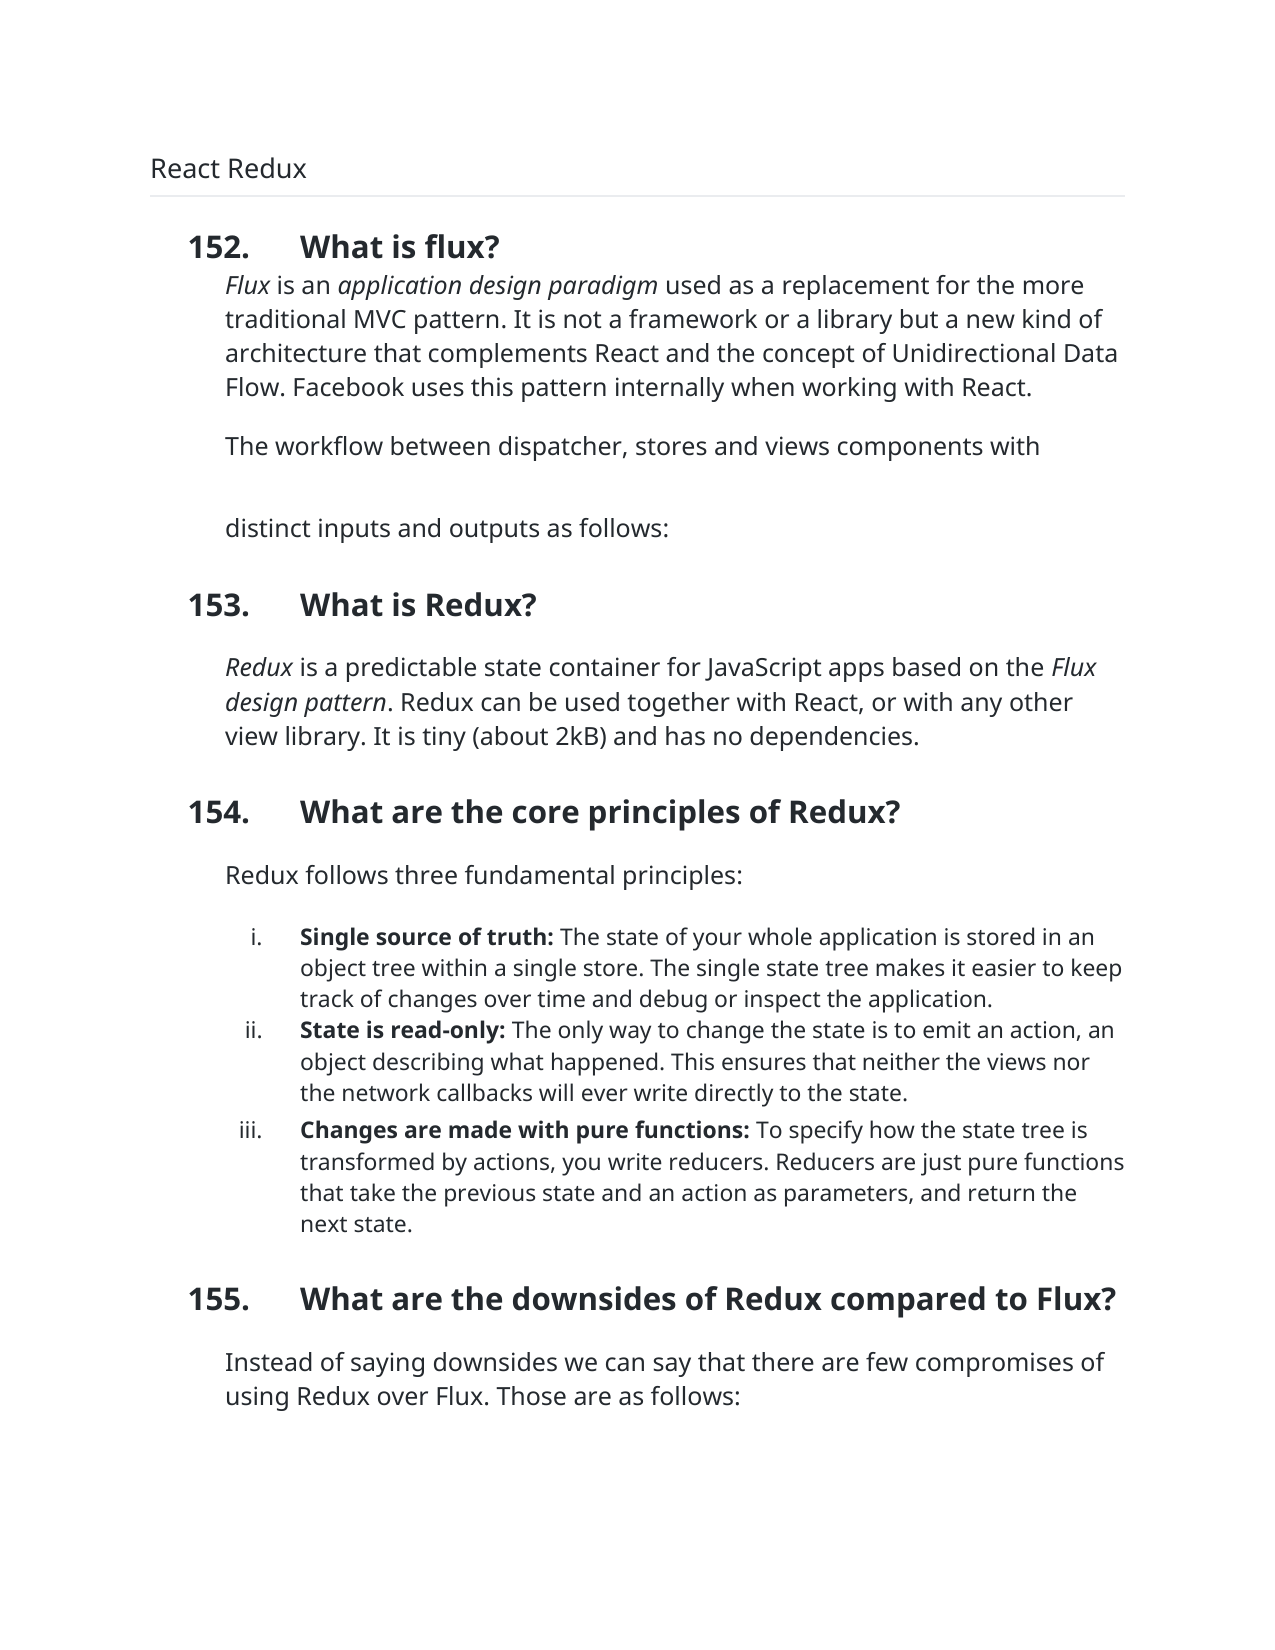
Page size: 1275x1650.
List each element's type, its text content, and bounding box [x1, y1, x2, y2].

text The workflow between dispatcher, stores and views components with distinct inputs and outputs as follows: [225, 428, 1125, 545]
subtitle What is Redux? [187, 582, 1125, 625]
text Flux is an application design paradigm used as a replacement for the more traditional MVC pattern. It is not a framework or a library but a new kind of architecture that complements React and the concept of Unidirectional Data Flow. Facebook uses this pattern internally when working with React. [225, 267, 1125, 403]
text Redux follows three fundamental principles: [225, 857, 1125, 891]
subtitle React Redux [150, 150, 1125, 195]
text Redux is a predictable state container for JavaScript apps based on the Flux design pattern. Redux can be used together with React, or with any other view library. It is tiny (about 2kB) and has no dependencies. [225, 650, 1125, 752]
text Instead of saying downsides we can say that there are few compromises of using Redux over Flux. Those are as follows: [225, 1344, 1125, 1413]
subtitle What are the downsides of Redux compared to Flux? [187, 1277, 1125, 1319]
subtitle What is flux? [187, 225, 1125, 267]
list State is read-only: The only way to change the state is to emit an action, an object describing what happened. This ensures that neither the views nor the network callbacks will ever write directly to the state. [262, 1014, 1125, 1108]
list Single source of truth: The state of your whole application is stored in an object tree within a single store. The single state tree makes it easier to keep track of changes over time and debug or inspect the application. [262, 921, 1125, 1014]
list Changes are made with pure functions: To specify how the state tree is transformed by actions, you write reducers. Reducers are just pure functions that take the previous state and an action as parameters, and return the next state. [262, 1114, 1125, 1239]
subtitle What are the core principles of Redux? [187, 790, 1125, 832]
